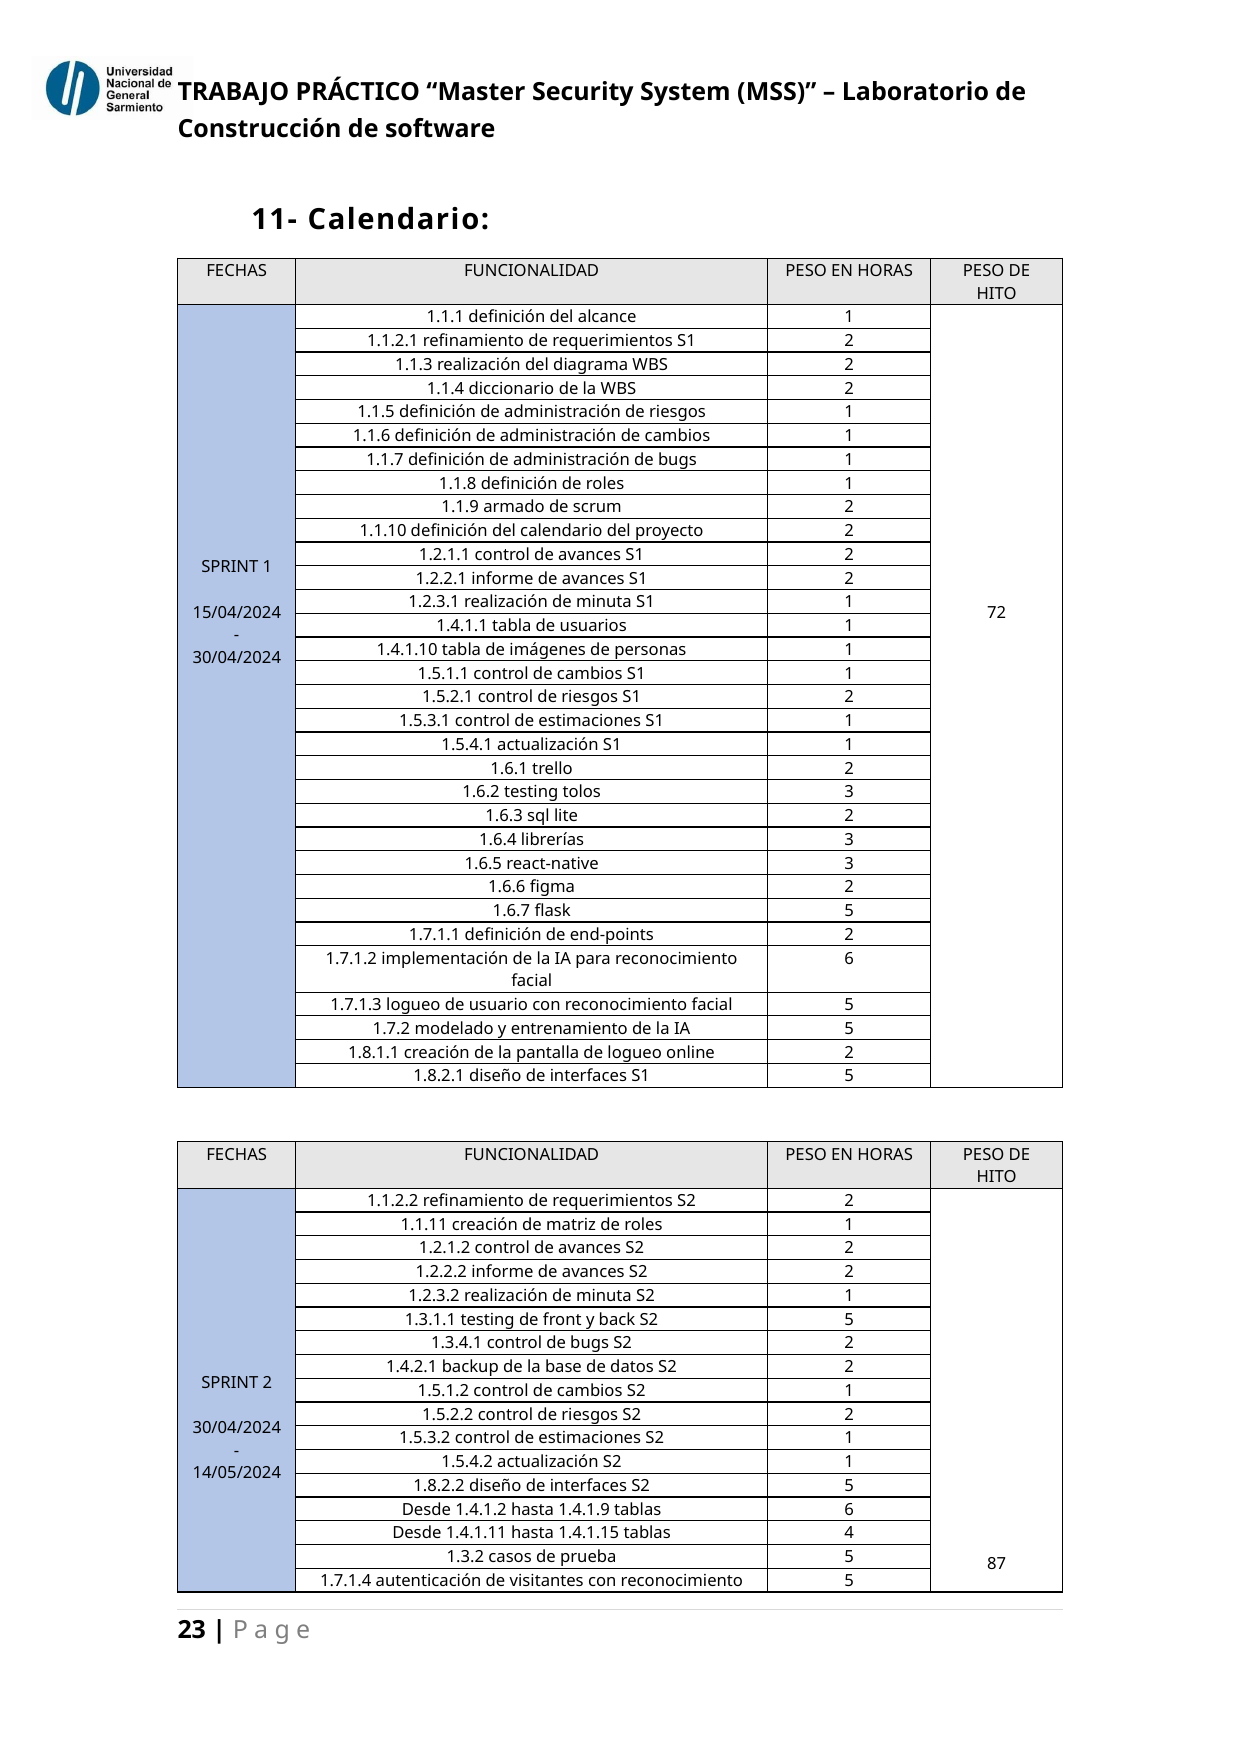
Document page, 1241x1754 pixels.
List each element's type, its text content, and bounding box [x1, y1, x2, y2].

table_cell 1.6.7 flask [296, 899, 767, 921]
table_cell 6 [768, 946, 930, 992]
table_cell 1.2.1.1 control de avances S1 [296, 543, 767, 565]
table_cell 1.5.4.2 actualización S2 [296, 1450, 767, 1473]
subtitle 11- Calendario: [177, 198, 1063, 238]
table_cell SPRINT 2 30/04/2024 - 14/05/2024 [178, 1189, 295, 1591]
table_cell 5 [768, 1474, 930, 1496]
table_cell 1.6.2 testing tolos [296, 780, 767, 803]
table_cell 1 [768, 471, 930, 494]
table_cell 2 [768, 566, 930, 589]
table_cell 1.2.2.1 informe de avances S1 [296, 566, 767, 589]
table_cell 1.1.8 definición de roles [296, 471, 767, 494]
table_cell 2 [768, 519, 930, 541]
table_cell 2 [768, 1040, 930, 1063]
table_cell 1 [768, 305, 930, 328]
table_cell 1.4.1.1 tabla de usuarios [296, 614, 767, 636]
table_cell 1 [768, 1379, 930, 1401]
table_cell 1.8.2.2 diseño de interfaces S2 [296, 1474, 767, 1496]
table_cell 1 [768, 448, 930, 470]
table_cell 1.6.6 figma [296, 875, 767, 898]
table_cell 1 [768, 1213, 930, 1235]
table_cell 2 [768, 353, 930, 375]
table_cell 1.8.1.1 creación de la pantalla de logueo online [296, 1040, 767, 1063]
table_cell 1.1.3 realización del diagrama WBS [296, 353, 767, 375]
table_cell 1 [768, 661, 930, 684]
table_cell 2 [768, 543, 930, 565]
table_cell 6 [768, 1498, 930, 1520]
table_cell 5 [768, 1569, 930, 1591]
table_cell 2 [768, 1236, 930, 1259]
table_cell 2 [768, 495, 930, 518]
table_cell 2 [768, 1355, 930, 1378]
table_cell 1.1.7 definición de administración de bugs [296, 448, 767, 470]
table_cell 1.1.9 armado de scrum [296, 495, 767, 518]
table_cell 1.5.3.1 control de estimaciones S1 [296, 709, 767, 731]
table_cell 1.4.2.1 backup de la base de datos S2 [296, 1355, 767, 1378]
table_cell 3 [768, 780, 930, 803]
table_cell 87 [931, 1189, 1062, 1591]
table_cell 1.1.2.2 refinamiento de requerimientos S2 [296, 1189, 767, 1211]
table_cell 2 [768, 1260, 930, 1283]
table_cell 1 [768, 424, 930, 446]
table_cell Desde 1.4.1.2 hasta 1.4.1.9 tablas [296, 1498, 767, 1520]
table_cell 1.5.1.1 control de cambios S1 [296, 661, 767, 684]
table_cell 5 [768, 993, 930, 1015]
table_cell 1.1.4 diccionario de la WBS [296, 376, 767, 399]
table_cell 1 [768, 1284, 930, 1306]
picture [31, 56, 194, 120]
table_cell 1.6.5 react-native [296, 851, 767, 874]
table_cell 2 [768, 376, 930, 399]
table_cell 1.3.2 casos de prueba [296, 1545, 767, 1568]
table_cell 4 [768, 1521, 930, 1544]
table_cell 2 [768, 804, 930, 826]
table_cell 1.3.4.1 control de bugs S2 [296, 1331, 767, 1354]
table_cell 5 [768, 899, 930, 921]
table_cell 1.1.2.1 refinamiento de requerimientos S1 [296, 329, 767, 351]
table_cell 2 [768, 1189, 930, 1211]
table_cell 1 [768, 1426, 930, 1449]
table_cell 2 [768, 756, 930, 779]
table_cell 1 [768, 1450, 930, 1473]
table_cell 1 [768, 614, 930, 636]
table_cell 5 [768, 1545, 930, 1568]
table_cell 1 [768, 400, 930, 423]
table_cell 1.2.3.1 realización de minuta S1 [296, 590, 767, 613]
table_cell 1.7.1.1 definición de end-points [296, 923, 767, 945]
table_cell 5 [768, 1064, 930, 1087]
table_cell 5 [768, 1016, 930, 1039]
table_cell 1.6.4 librerías [296, 828, 767, 850]
table_cell 2 [768, 1403, 930, 1425]
table_cell 1 [768, 733, 930, 755]
table_cell 1.2.3.2 realización de minuta S2 [296, 1284, 767, 1306]
table_cell 1.3.1.1 testing de front y back S2 [296, 1308, 767, 1330]
table_header PESO EN HORAS [768, 1142, 930, 1188]
table_cell 3 [768, 828, 930, 850]
table_cell 1.7.1.3 logueo de usuario con reconocimiento facial [296, 993, 767, 1015]
table_cell 1.1.1 definición del alcance [296, 305, 767, 328]
table_cell 1.6.1 trello [296, 756, 767, 779]
table_cell SPRINT 1 15/04/2024 - 30/04/2024 [178, 305, 295, 1087]
table_cell 2 [768, 1331, 930, 1354]
table_cell Desde 1.4.1.11 hasta 1.4.1.15 tablas [296, 1521, 767, 1544]
table_header FECHAS [178, 259, 295, 304]
table_cell 1.1.6 definición de administración de cambios [296, 424, 767, 446]
table_cell 5 [768, 1308, 930, 1330]
table_header PESO EN HORAS [768, 259, 930, 304]
table_cell 1.1.5 definición de administración de riesgos [296, 400, 767, 423]
table_cell 1.8.2.1 diseño de interfaces S1 [296, 1064, 767, 1087]
table_cell 1.2.1.2 control de avances S2 [296, 1236, 767, 1259]
table_cell 1.5.2.2 control de riesgos S2 [296, 1403, 767, 1425]
table_cell 1.7.1.2 implementación de la IA para reconocimiento facial [296, 946, 767, 992]
table_cell 2 [768, 923, 930, 945]
table_cell 1.5.4.1 actualización S1 [296, 733, 767, 755]
table_header FUNCIONALIDAD [296, 1142, 767, 1188]
table_cell 2 [768, 875, 930, 898]
table_header PESO DE HITO [931, 259, 1062, 304]
table_cell 2 [768, 329, 930, 351]
table_cell 1 [768, 709, 930, 731]
table_cell 1.5.2.1 control de riesgos S1 [296, 685, 767, 708]
table_cell 1.2.2.2 informe de avances S2 [296, 1260, 767, 1283]
table_header FECHAS [178, 1142, 295, 1188]
table_cell 1.7.2 modelado y entrenamiento de la IA [296, 1016, 767, 1039]
table_header PESO DE HITO [931, 1142, 1062, 1188]
table_cell 1 [768, 590, 930, 613]
table_cell 1.4.1.10 tabla de imágenes de personas [296, 638, 767, 660]
table_cell 2 [768, 685, 930, 708]
table_cell 1.7.1.4 autenticación de visitantes con reconocimiento facial [296, 1569, 767, 1591]
table_cell 1.1.11 creación de matriz de roles [296, 1213, 767, 1235]
table_cell 1.5.3.2 control de estimaciones S2 [296, 1426, 767, 1449]
table_cell 1.1.10 definición del calendario del proyecto [296, 519, 767, 541]
table_cell 1 [768, 638, 930, 660]
table_cell 1.6.3 sql lite [296, 804, 767, 826]
table_header FUNCIONALIDAD [296, 259, 767, 304]
table_cell 72 [931, 305, 1062, 1087]
table_cell 3 [768, 851, 930, 874]
table_cell 1.5.1.2 control de cambios S2 [296, 1379, 767, 1401]
